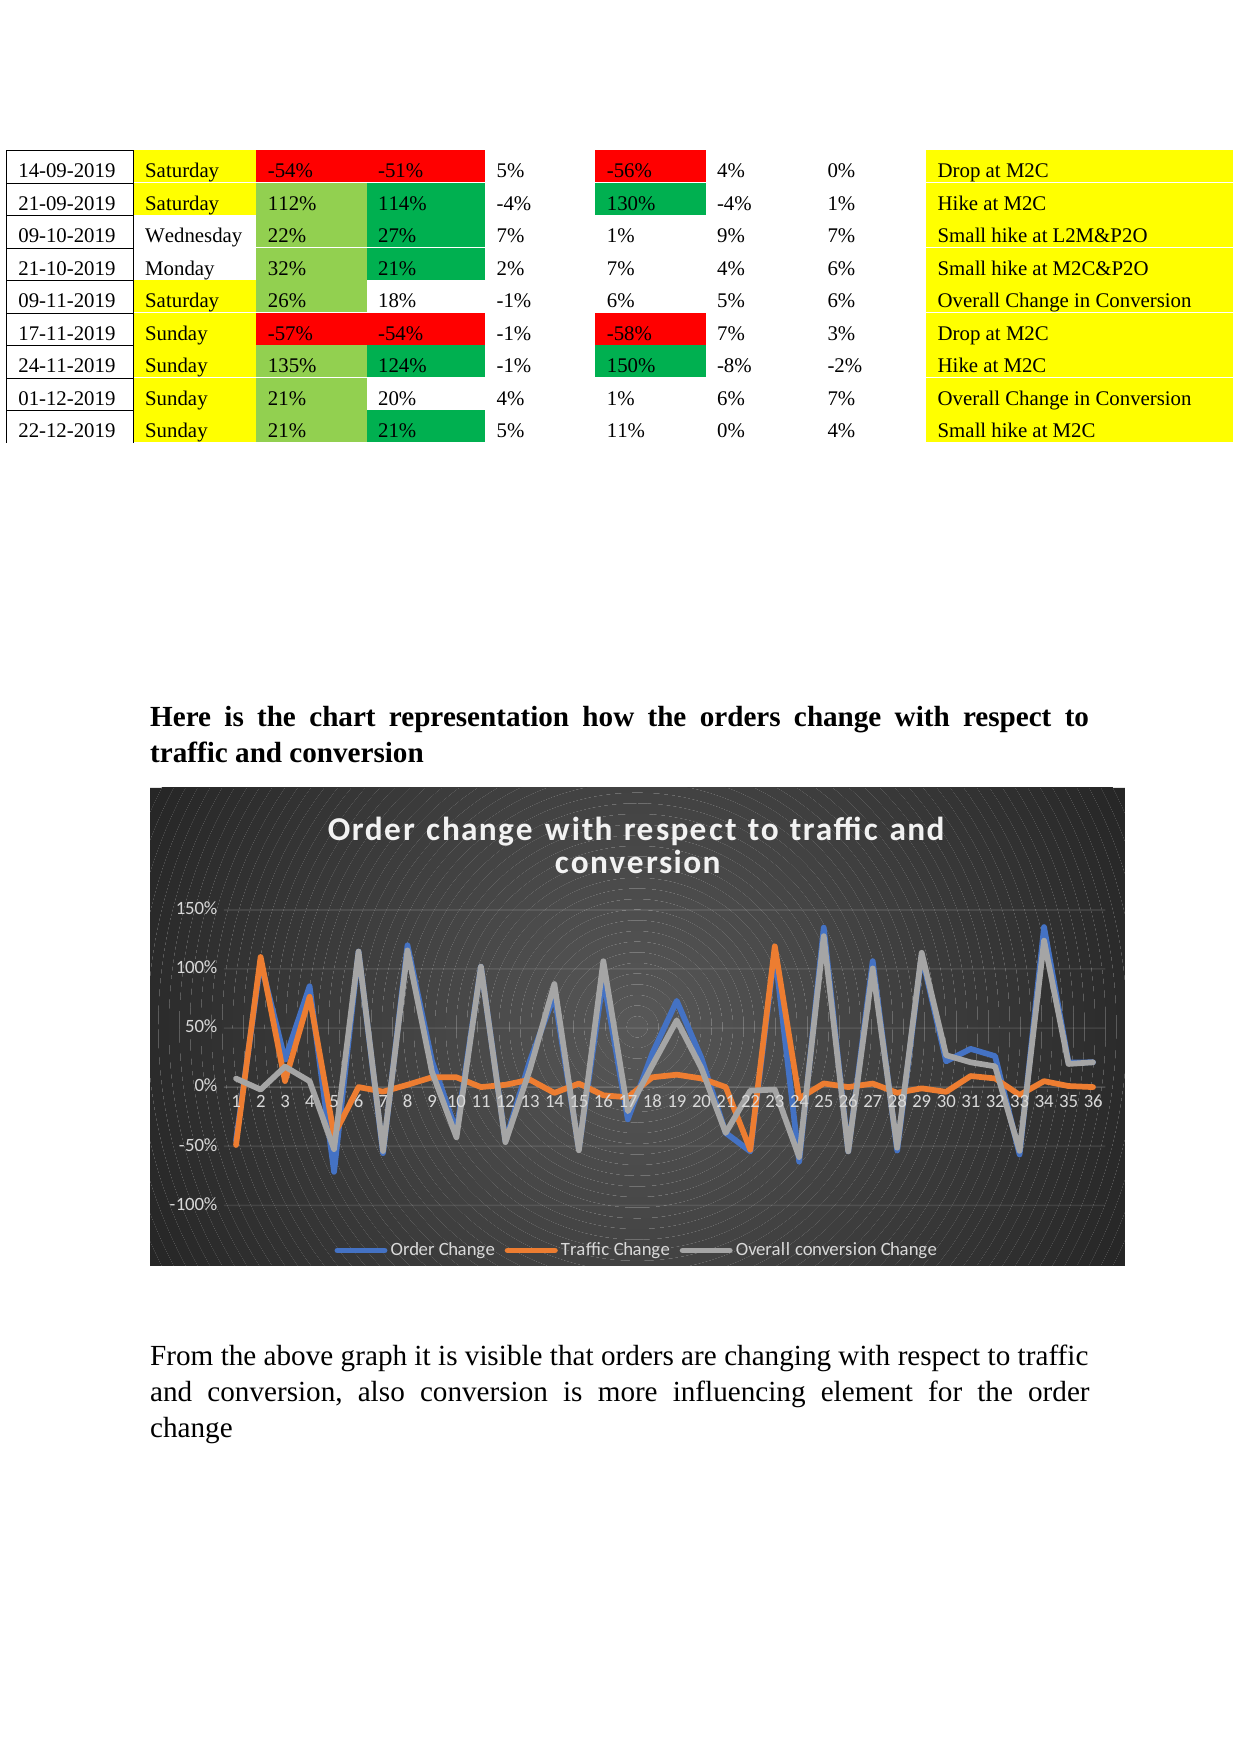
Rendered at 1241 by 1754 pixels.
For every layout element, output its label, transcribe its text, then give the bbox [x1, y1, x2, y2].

table_cell 6% [595, 280, 706, 312]
table_cell 21% [256, 410, 367, 442]
table_cell 5% [485, 410, 595, 442]
table_cell 21% [367, 410, 485, 442]
table_cell 0% [706, 410, 816, 442]
table_cell 24-11-2019 [7, 346, 133, 377]
table_cell 21-09-2019 [7, 184, 133, 215]
table_cell Small hike at M2C [926, 410, 1233, 442]
table_cell 27% [367, 215, 485, 247]
text From the above graph it is visible that orders are changing with respect to traffic and conversion, also conversion is more influencing element for the order change [150, 1338, 1090, 1443]
table_cell -58% [595, 313, 706, 345]
table_cell 21% [367, 248, 485, 280]
table_cell Hike at M2C [926, 345, 1233, 377]
table_cell 7% [485, 215, 595, 247]
table_cell Monday [134, 248, 256, 280]
table_cell 4% [485, 378, 595, 410]
table_cell 14-09-2019 [7, 151, 133, 182]
table_cell -54% [256, 150, 367, 182]
table_cell Small hike at M2C&P2O [926, 248, 1233, 280]
table_cell 4% [816, 410, 926, 442]
text Here is the chart representation how the orders change with respect to traffic and conversion [150, 699, 1090, 768]
table_cell 6% [816, 248, 926, 280]
table_cell 21% [256, 378, 367, 410]
table_cell -56% [595, 150, 706, 182]
table_cell 7% [595, 248, 706, 280]
table_cell 135% [256, 345, 367, 377]
table_cell 1% [595, 378, 706, 410]
table_cell Saturday [134, 150, 256, 182]
table_cell Hike at M2C [926, 183, 1233, 215]
table_cell 2% [485, 248, 595, 280]
table_cell Saturday [134, 280, 256, 312]
table_cell 7% [816, 378, 926, 410]
table_cell 11% [595, 410, 706, 442]
table_cell 124% [367, 345, 485, 377]
table_cell Overall Change in Conversion [926, 378, 1233, 410]
table_cell Drop at M2C [926, 313, 1233, 345]
table_cell Overall Change in Conversion [926, 280, 1233, 312]
table_cell 5% [706, 280, 816, 312]
table_cell 22-12-2019 [7, 411, 133, 442]
table_cell -57% [256, 313, 367, 345]
table_cell Sunday [134, 345, 256, 377]
table_cell -4% [706, 183, 816, 215]
table_cell 32% [256, 248, 367, 280]
table_cell Saturday [134, 183, 256, 215]
table_cell Drop at M2C [926, 150, 1233, 182]
table_cell 3% [816, 313, 926, 345]
table_cell 20% [367, 378, 485, 410]
table_cell 7% [816, 215, 926, 247]
table_cell Small hike at L2M&P2O [926, 215, 1233, 247]
table_cell 09-11-2019 [7, 281, 133, 312]
table_cell 18% [367, 280, 485, 312]
table_cell 130% [595, 183, 706, 215]
table_cell -54% [367, 313, 485, 345]
table_cell Sunday [134, 378, 256, 410]
table_cell 6% [816, 280, 926, 312]
table_cell 01-12-2019 [7, 379, 133, 410]
table_cell -8% [706, 345, 816, 377]
table_cell 4% [706, 150, 816, 182]
table_cell Wednesday [134, 215, 256, 247]
table_cell 150% [595, 345, 706, 377]
table_cell 21-10-2019 [7, 249, 133, 280]
table_cell -1% [485, 345, 595, 377]
table_cell 112% [256, 183, 367, 215]
table_cell 09-10-2019 [7, 216, 133, 247]
table_cell 22% [256, 215, 367, 247]
table_cell -4% [485, 183, 595, 215]
table_cell 4% [706, 248, 816, 280]
table_cell -51% [367, 150, 485, 182]
table_cell 114% [367, 183, 485, 215]
table_cell Sunday [134, 410, 256, 442]
table_cell 9% [706, 215, 816, 247]
table_cell -1% [485, 313, 595, 345]
table_cell 7% [706, 313, 816, 345]
table_cell 26% [256, 280, 367, 312]
table_cell 0% [816, 150, 926, 182]
table_cell 1% [595, 215, 706, 247]
table_cell -2% [816, 345, 926, 377]
table_cell -1% [485, 280, 595, 312]
table_cell 1% [816, 183, 926, 215]
table_cell Sunday [134, 313, 256, 345]
table_cell 17-11-2019 [7, 314, 133, 345]
table_cell 6% [706, 378, 816, 410]
table_cell 5% [485, 150, 595, 182]
